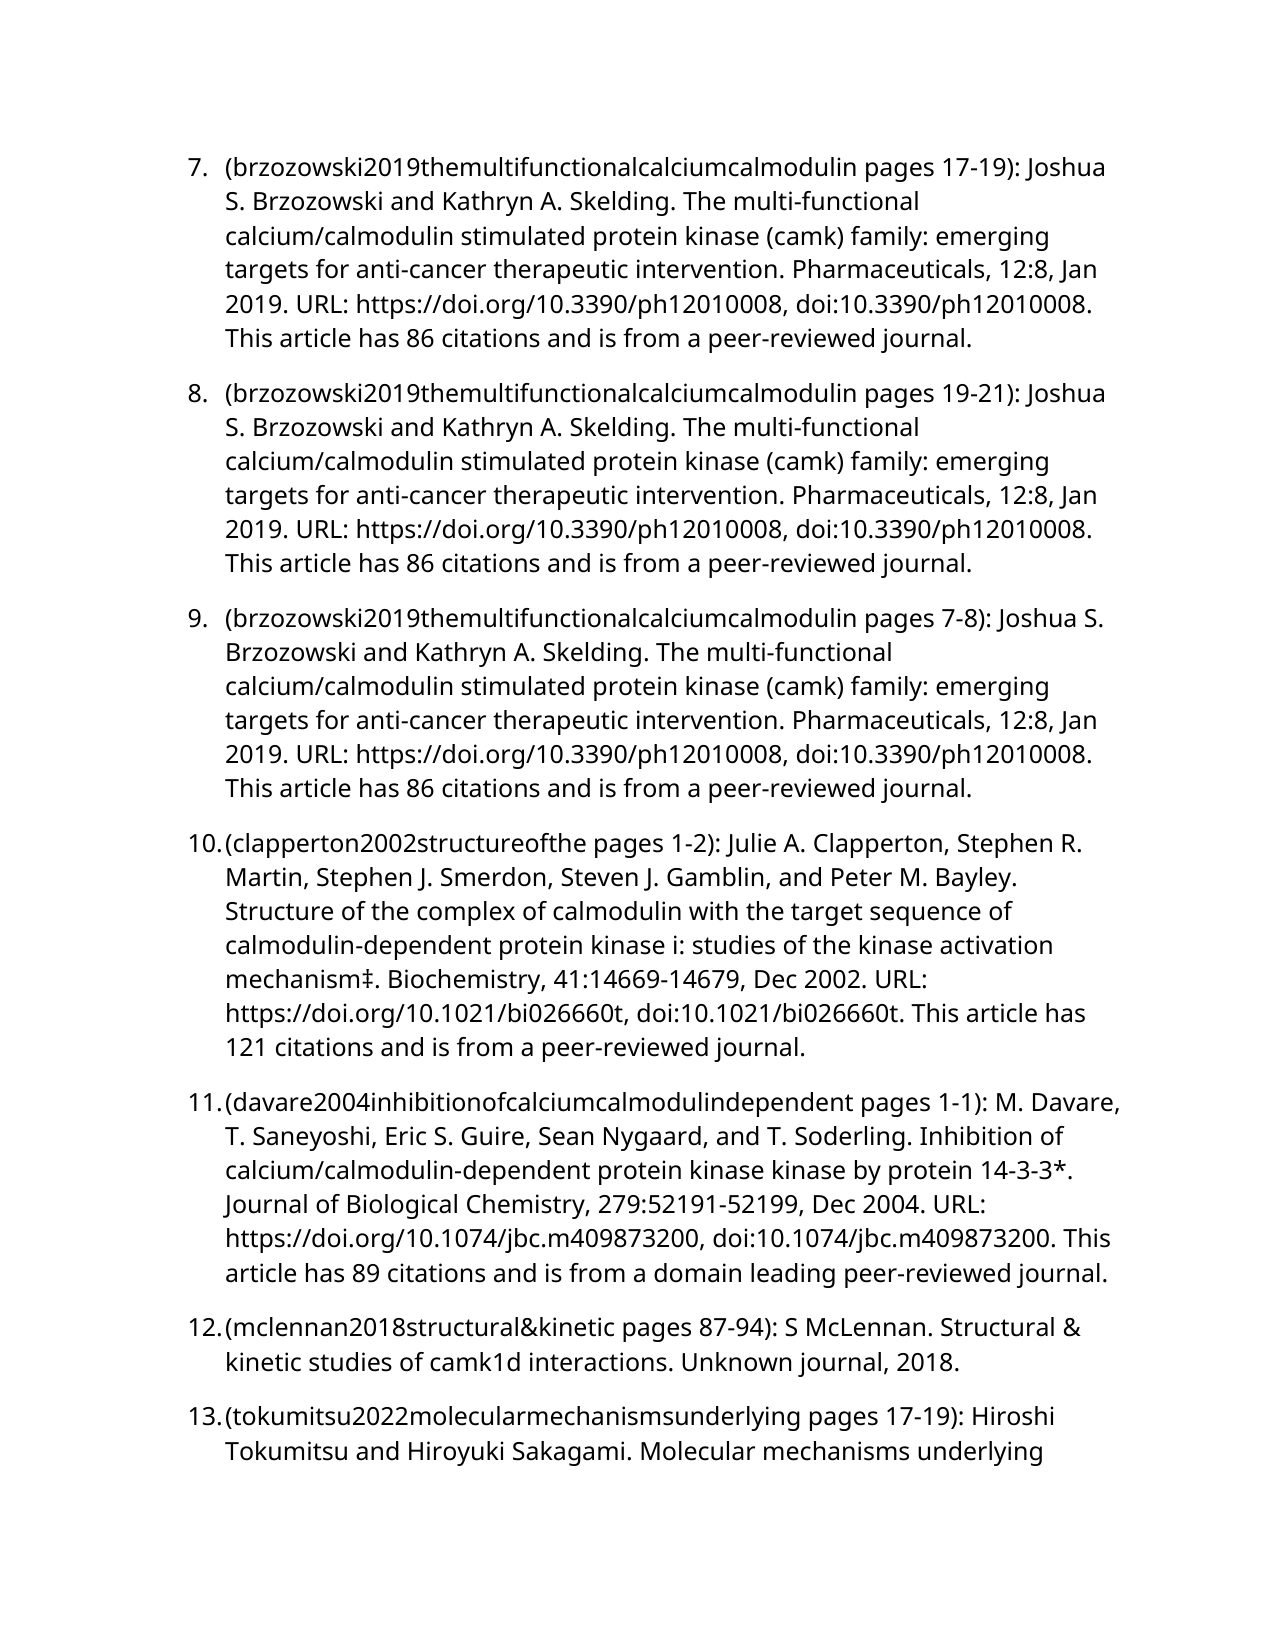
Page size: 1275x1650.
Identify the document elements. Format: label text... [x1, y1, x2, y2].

list (brzozowski2019themultifunctionalcalciumcalmodulin pages 7-8): Joshua S. Brzozowski and Kathryn A. Skelding. The multi-functional calcium/calmodulin stimulated protein kinase (camk) family: emerging targets for anti-cancer therapeutic intervention. Pharmaceuticals, 12:8, Jan 2019. URL: https://doi.org/10.3390/ph12010008, doi:10.3390/ph12010008. This article has 86 citations and is from a peer-reviewed journal. [187, 600, 1125, 805]
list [187, 1399, 1125, 1467]
list (clapperton2002structureofthe pages 1-2): Julie A. Clapperton, Stephen R. Martin, Stephen J. Smerdon, Steven J. Gamblin, and Peter M. Bayley. Structure of the complex of calmodulin with the target sequence of calmodulin-dependent protein kinase i: studies of the kinase activation mechanism‡. Biochemistry, 41:14669-14679, Dec 2002. URL: https://doi.org/10.1021/bi026660t, doi:10.1021/bi026660t. This article has 121 citations and is from a peer-reviewed journal. [187, 826, 1125, 1064]
list (brzozowski2019themultifunctionalcalciumcalmodulin pages 19-21): Joshua S. Brzozowski and Kathryn A. Skelding. The multi-functional calcium/calmodulin stimulated protein kinase (camk) family: emerging targets for anti-cancer therapeutic intervention. Pharmaceuticals, 12:8, Jan 2019. URL: https://doi.org/10.3390/ph12010008, doi:10.3390/ph12010008. This article has 86 citations and is from a peer-reviewed journal. [187, 375, 1125, 579]
list (davare2004inhibitionofcalciumcalmodulindependent pages 1-1): M. Davare, T. Saneyoshi, Eric S. Guire, Sean Nygaard, and T. Soderling. Inhibition of calcium/calmodulin-dependent protein kinase kinase by protein 14-3-3*. Journal of Biological Chemistry, 279:52191-52199, Dec 2004. URL: https://doi.org/10.1074/jbc.m409873200, doi:10.1074/jbc.m409873200. This article has 89 citations and is from a domain leading peer-reviewed journal. [187, 1085, 1125, 1289]
list (brzozowski2019themultifunctionalcalciumcalmodulin pages 17-19): Joshua S. Brzozowski and Kathryn A. Skelding. The multi-functional calcium/calmodulin stimulated protein kinase (camk) family: emerging targets for anti-cancer therapeutic intervention. Pharmaceuticals, 12:8, Jan 2019. URL: https://doi.org/10.3390/ph12010008, doi:10.3390/ph12010008. This article has 86 citations and is from a peer-reviewed journal. [187, 150, 1125, 354]
list (mclennan2018structural&kinetic pages 87-94): S McLennan. Structural & kinetic studies of camk1d interactions. Unknown journal, 2018. [187, 1310, 1125, 1378]
